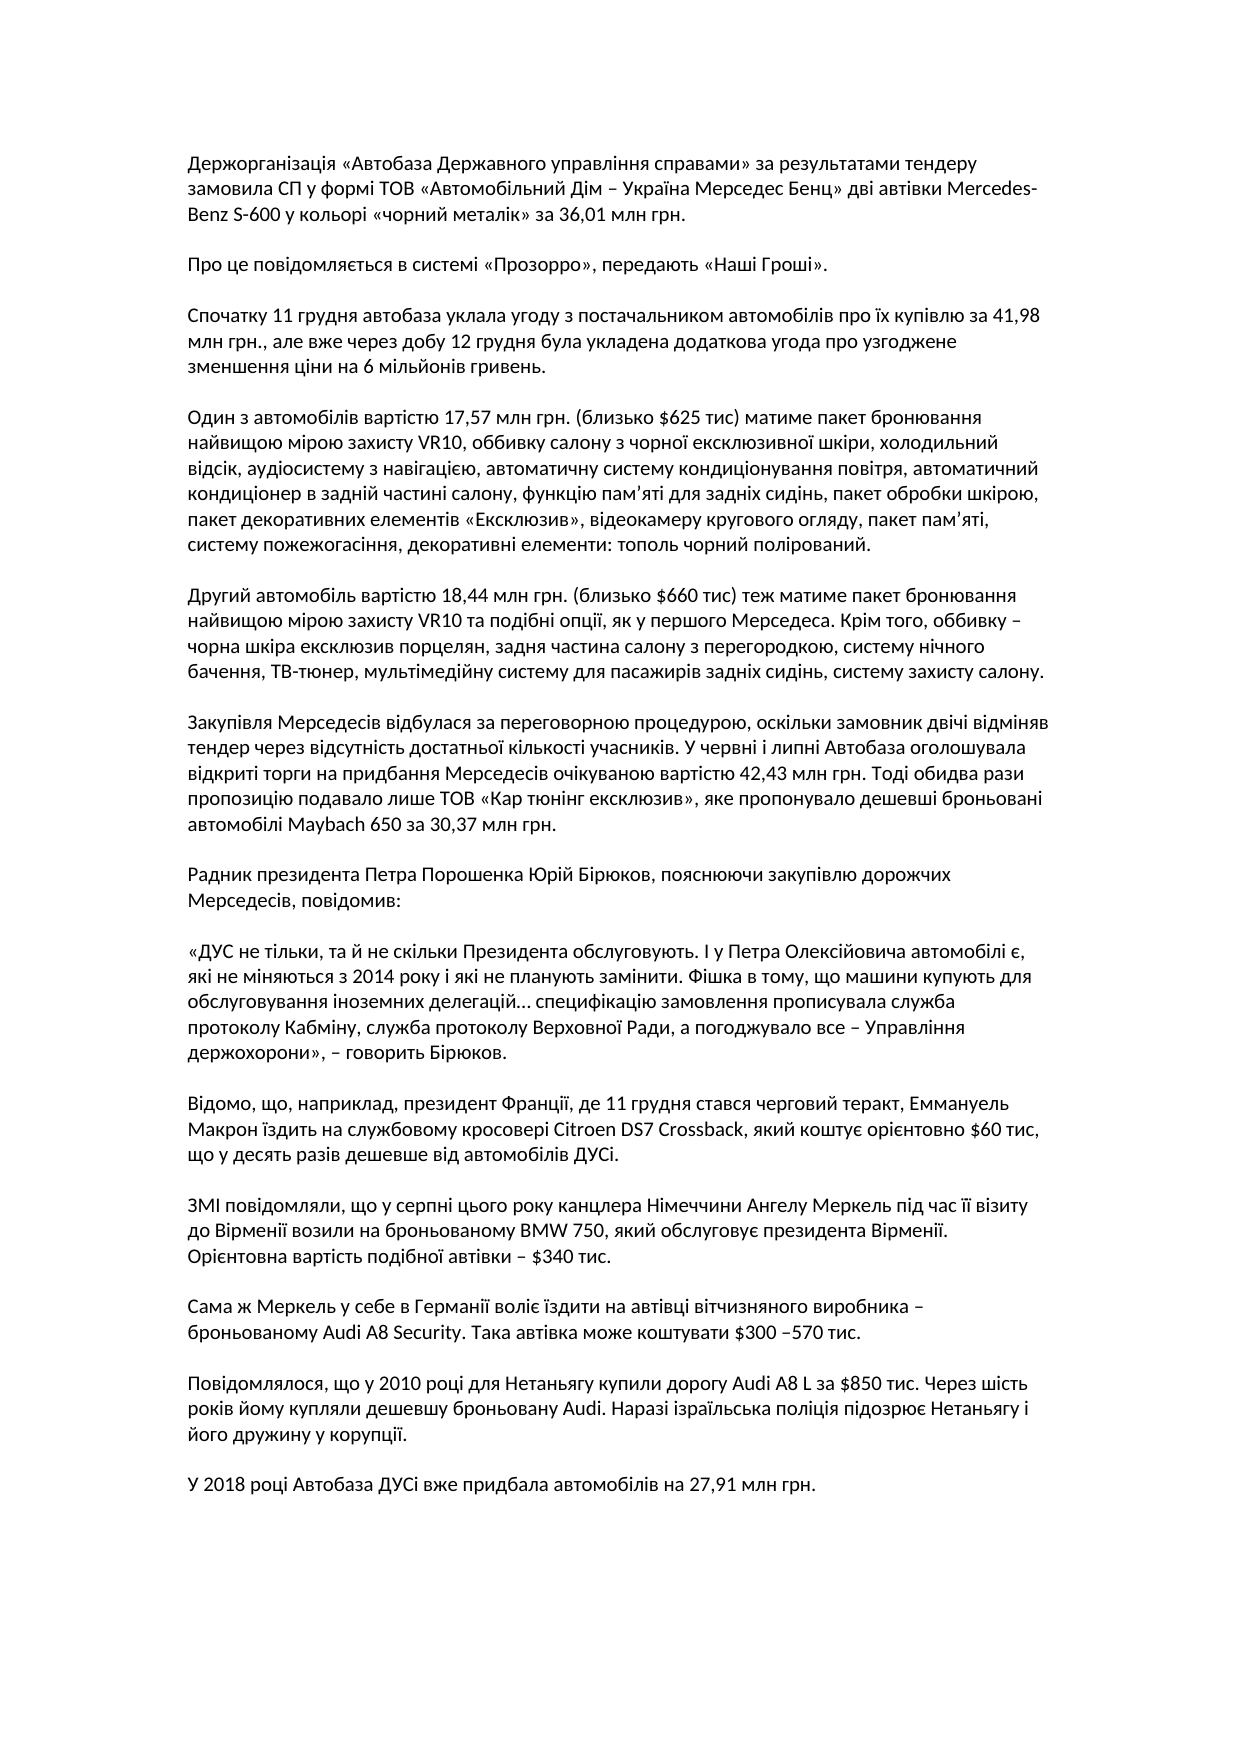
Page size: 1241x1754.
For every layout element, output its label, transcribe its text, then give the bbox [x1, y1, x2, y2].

text Про це повідомляється в системі «Прозорро», передають «Наші Гроші». [187, 252, 1053, 277]
text Спочатку 11 грудня автобаза уклала угоду з постачальником автомобілів про їх купівлю за 41,98 млн грн., але вже через добу 12 грудня була укладена додаткова угода про узгоджене зменшення ціни на 6 мільйонів гривень. [187, 302, 1053, 379]
text Другий автомобіль вартістю 18,44 млн грн. (близько $660 тис) теж матиме пакет бронювання найвищою мірою захисту VR10 та подібні опції, як у першого Мерседеса. Крім того, оббивку – чорна шкіра ексклюзив порцелян, задня частина салону з перегородкою, систему нічного бачення, ТВ-тюнер, мультімедійну систему для пасажирів задніх сидінь, систему захисту салону. [187, 582, 1053, 684]
text Держорганізація «Автобаза Державного управління справами» за результатами тендеру замовила СП у формі ТОВ «Автомобільний Дім – Україна Мерседес Бенц» дві автівки Mercedes-Benz S-600 у кольорі «чорний металік» за 36,01 млн грн. [187, 150, 1053, 226]
text Сама ж Меркель у себе в Германії воліє їздити на автівці вітчизняного виробника – броньованому Audi A8 Securitу. Така автівка може коштувати $300 –570 тис. [187, 1294, 1053, 1344]
text Повідомлялося, що у 2010 році для Нетаньягу купили дорогу Audi A8 L за $850 тис. Через шість років йому купляли дешевшу броньовану Audi. Наразі ізраїльська поліція підозрює Нетаньягу і його дружину у корупції. [187, 1370, 1053, 1446]
text Закупівля Мерседесів відбулася за переговорною процедурою, оскільки замовник двічі відміняв тендер через відсутність достатньої кількості учасників. У червні і липні Автобаза оголошувала відкриті торги на придбання Мерседесів очікуваною вартістю 42,43 млн грн. Тоді обидва рази пропозицію подавало лише ТОВ «Кар тюнiнг ексклюзив», яке пропонувало дешевші броньовані автомобілі Maybach 650 за 30,37 млн грн. [187, 709, 1053, 836]
text Радник президента Петра Порошенка Юрій Бірюков, пояснюючи закупівлю дорожчих Мерседесів, повідомив: [187, 862, 1053, 912]
text Один з автомобілів вартістю 17,57 млн грн. (близько $625 тис) матиме пакет бронювання найвищою мірою захисту VR10, оббивку салону з чорної ексклюзивної шкіри, холодильний відсік, аудіосистему з навігацією, автоматичну систему кондиціонування повітря, автоматичний кондиціонер в задній частині салону, функцію пам’яті для задніх сидінь, пакет обробки шкірою, пакет декоративних елементів «Ексклюзив», відеокамеру кругового огляду, пакет пам’яті, систему пожежогасіння, декоративні елементи: тополь чорний полірований. [187, 404, 1053, 557]
text ЗМІ повідомляли, що у серпні цього року канцлера Німеччини Ангелу Меркель під час її візиту до Вірменії возили на броньованому BMW 750, який обслуговує президента Вірменії. Орієнтовна вартість подібної автівки – $340 тис. [187, 1192, 1053, 1268]
text «ДУС не тільки, та й не скільки Президента обслуговують. І у Петра Олексійовича автомобілі є, які не міняються з 2014 року і які не планують замінити. Фішка в тому, що машини купують для обслуговування іноземних делегацій… специфікацію замовлення прописувала служба протоколу Кабміну, служба протоколу Верховної Ради, а погоджувало все – Управління держохорони», – говорить Бірюков. [187, 938, 1053, 1065]
text Відомо, що, наприклад, президент Франції, де 11 грудня стався черговий теракт, Еммануель Макрон їздить на службовому кросовері Citroen DS7 Crossback, який коштує орієнтовно $60 тис, що у десять разів дешевше від автомобілів ДУСі. [187, 1090, 1053, 1167]
text У 2018 році Автобаза ДУСі вже придбала автомобілів на 27,91 млн грн. [187, 1472, 1053, 1497]
